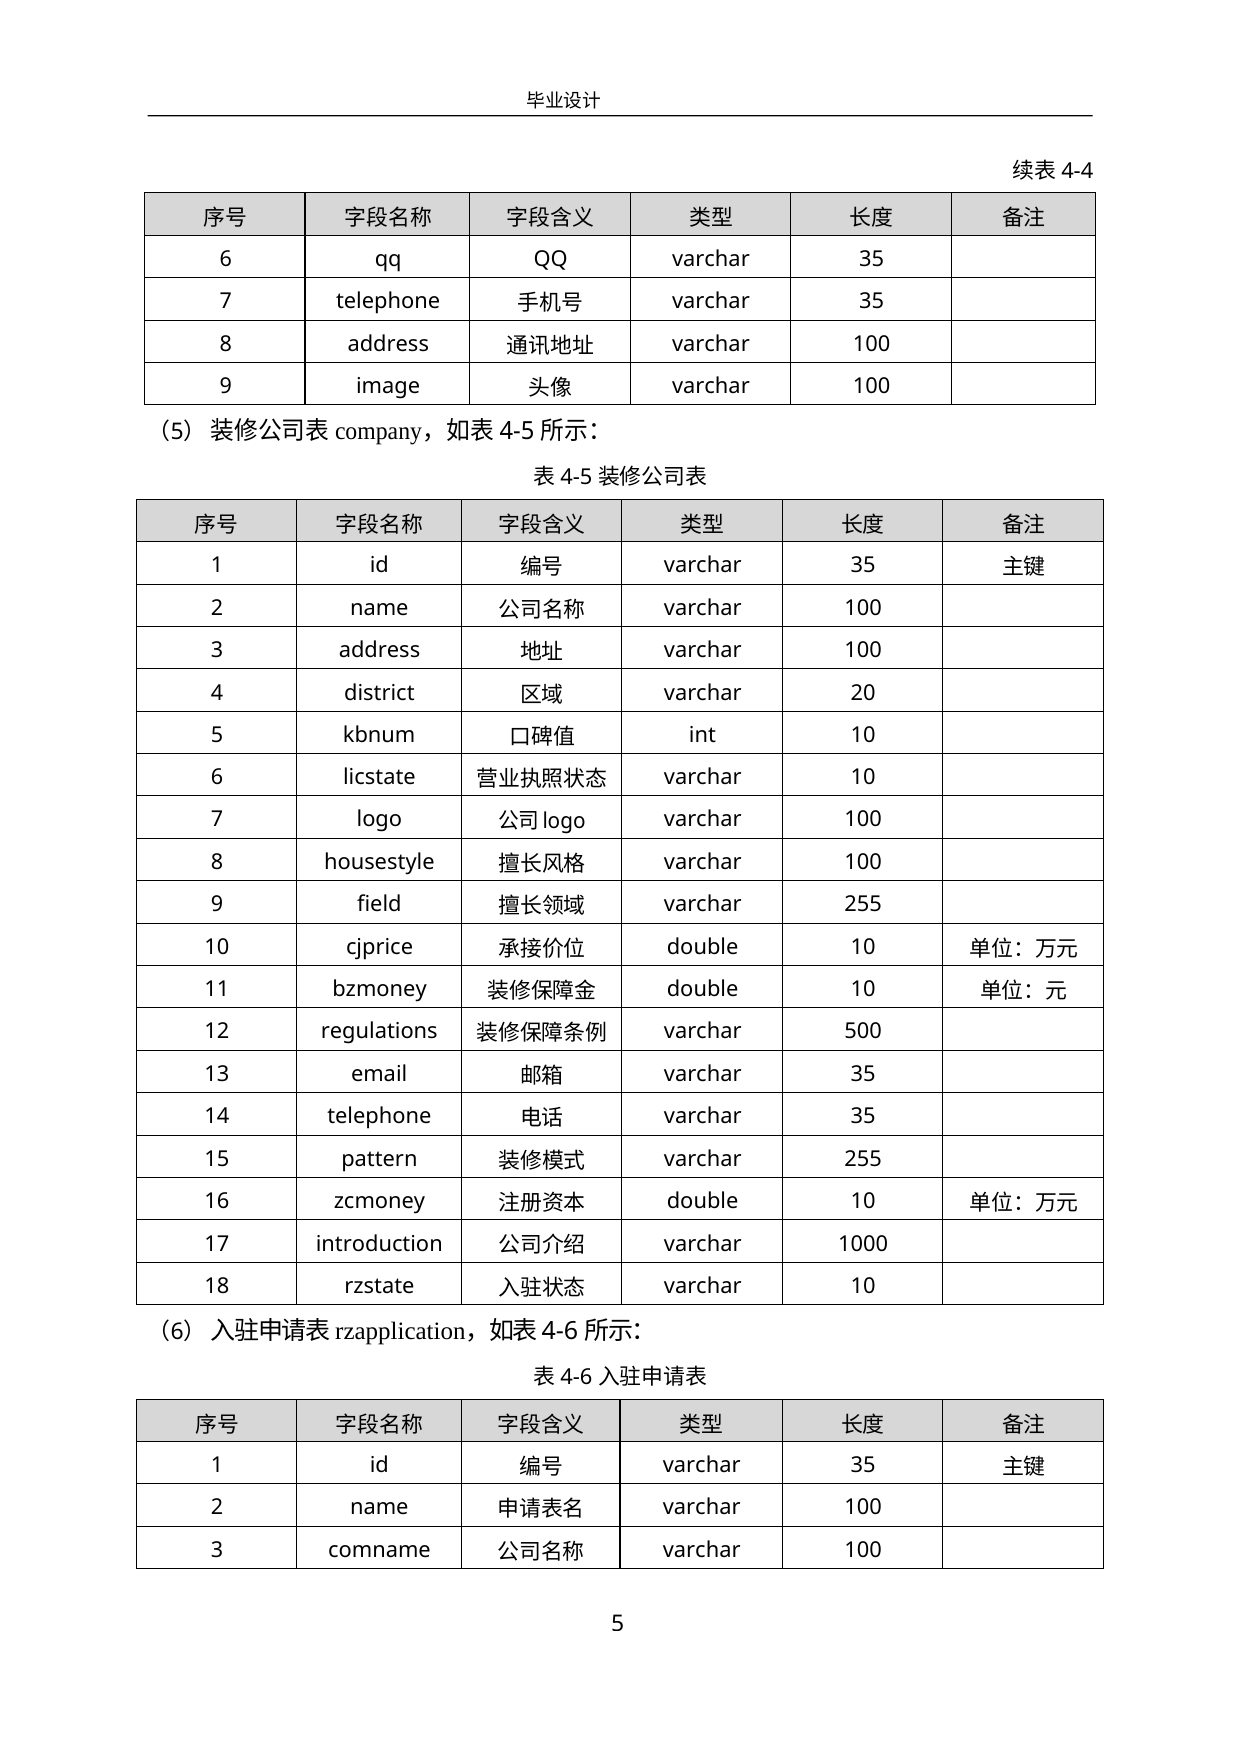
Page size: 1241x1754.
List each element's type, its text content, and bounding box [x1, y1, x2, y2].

table_cell 35 [783, 1093, 942, 1134]
table_cell 35 [783, 1442, 942, 1483]
table_header 字段含义 [470, 193, 630, 235]
table_cell 100 [783, 839, 942, 880]
table_cell varchar [621, 1484, 782, 1526]
table_cell 装修保障条例 [462, 1008, 621, 1050]
table_cell housestyle [297, 839, 461, 880]
list 装修公司表 company，如表 4-5 所示： [147, 411, 1178, 447]
table_cell 口碑值 [462, 712, 621, 753]
table_cell [943, 1527, 1103, 1568]
table_cell [952, 363, 1095, 404]
table_cell [943, 1093, 1103, 1134]
table_cell [943, 796, 1103, 838]
table_cell varchar [622, 1220, 782, 1262]
table_cell id [297, 1442, 461, 1483]
table_cell 手机号 [470, 278, 630, 319]
table_header 字段名称 [306, 193, 469, 235]
table_cell 单位：万元 [943, 924, 1103, 965]
table_cell [943, 1008, 1103, 1050]
table_cell 擅长风格 [462, 839, 621, 880]
table_cell licstate [297, 754, 461, 795]
table_cell 100 [783, 796, 942, 838]
table_cell 擅长领域 [462, 881, 621, 922]
table_cell 公司名称 [462, 585, 621, 626]
table_cell kbnum [297, 712, 461, 753]
list 入驻申请表 rzapplication，如表 4-6 所示： [147, 1311, 1178, 1347]
table_cell [943, 881, 1103, 922]
table_cell image [306, 363, 469, 404]
table_cell 10 [137, 924, 296, 965]
table_cell 1 [137, 1442, 296, 1483]
table_cell [943, 627, 1103, 668]
table_cell 12 [137, 1008, 296, 1050]
table_cell 10 [783, 1178, 942, 1219]
table_cell 10 [783, 1263, 942, 1304]
table_cell varchar [622, 1263, 782, 1304]
table_cell 5 [137, 712, 296, 753]
table_header 序号 [145, 193, 304, 235]
table_cell 电话 [462, 1093, 621, 1134]
table_cell 装修保障金 [462, 966, 621, 1007]
table_cell 6 [145, 236, 304, 277]
table_cell cjprice [297, 924, 461, 965]
table_cell varchar [622, 839, 782, 880]
table_header 序号 [137, 1400, 296, 1441]
table_cell 4 [137, 669, 296, 711]
table_cell varchar [622, 754, 782, 795]
table_cell double [622, 1178, 782, 1219]
table_cell 15 [137, 1136, 296, 1177]
table_cell [943, 754, 1103, 795]
table_cell 头像 [470, 363, 630, 404]
table_cell varchar [622, 627, 782, 668]
table_cell int [622, 712, 782, 753]
table_cell 255 [783, 1136, 942, 1177]
table_cell 20 [783, 669, 942, 711]
table_cell varchar [622, 1008, 782, 1050]
table_cell 500 [783, 1008, 942, 1050]
table_cell double [622, 924, 782, 965]
table_cell id [297, 542, 461, 583]
table_cell double [622, 966, 782, 1007]
table_cell 2 [137, 1484, 296, 1526]
table_cell varchar [622, 542, 782, 583]
table_cell 注册资本 [462, 1178, 621, 1219]
table_cell [943, 839, 1103, 880]
table_cell 装修模式 [462, 1136, 621, 1177]
table_cell varchar [631, 236, 790, 277]
table_cell 1 [137, 542, 296, 583]
table_cell zcmoney [297, 1178, 461, 1219]
table_cell 7 [145, 278, 304, 319]
table_cell 9 [145, 363, 304, 404]
table_cell varchar [622, 796, 782, 838]
table_cell field [297, 881, 461, 922]
table_cell 10 [783, 966, 942, 1007]
table_cell [943, 1484, 1103, 1526]
table_cell 地址 [462, 627, 621, 668]
table_cell 17 [137, 1220, 296, 1262]
table_cell introduction [297, 1220, 461, 1262]
table_cell 申请表名 [462, 1484, 619, 1526]
table_cell 255 [783, 881, 942, 922]
table_cell varchar [621, 1442, 782, 1483]
table_cell 区域 [462, 669, 621, 711]
table_header 类型 [621, 1400, 782, 1441]
table_header 序号 [137, 500, 296, 541]
table_cell telephone [297, 1093, 461, 1134]
table_cell 35 [783, 542, 942, 583]
table_cell 11 [137, 966, 296, 1007]
table_header 字段含义 [462, 500, 621, 541]
table_cell district [297, 669, 461, 711]
table_cell address [297, 627, 461, 668]
table_cell [952, 278, 1095, 319]
table_cell 10 [783, 712, 942, 753]
table_cell varchar [622, 669, 782, 711]
table_cell 单位：元 [943, 966, 1103, 1007]
table_cell varchar [622, 1136, 782, 1177]
table_cell 1000 [783, 1220, 942, 1262]
table_cell varchar [631, 363, 790, 404]
text 表 4-5 装修公司表 [429, 459, 812, 491]
table_cell 编号 [462, 1442, 619, 1483]
table_cell varchar [631, 321, 790, 362]
table_cell 主键 [943, 1442, 1103, 1483]
table_cell 3 [137, 627, 296, 668]
table_cell 公司名称 [462, 1527, 619, 1568]
table_cell 9 [137, 881, 296, 922]
table_cell [943, 1136, 1103, 1177]
table_cell telephone [306, 278, 469, 319]
table_cell 入驻状态 [462, 1263, 621, 1304]
table_header 字段含义 [462, 1400, 619, 1441]
table_cell varchar [631, 278, 790, 319]
table_cell [952, 236, 1095, 277]
table_cell varchar [622, 585, 782, 626]
table_cell 8 [145, 321, 304, 362]
table_cell 13 [137, 1051, 296, 1092]
table_cell 100 [783, 627, 942, 668]
table_cell 16 [137, 1178, 296, 1219]
table_header 字段名称 [297, 500, 461, 541]
table_cell [943, 1220, 1103, 1262]
table_header 字段名称 [297, 1400, 461, 1441]
table_header 长度 [791, 193, 951, 235]
table_header 备注 [952, 193, 1095, 235]
table_cell [943, 585, 1103, 626]
table_cell 6 [137, 754, 296, 795]
table_cell name [297, 585, 461, 626]
table_cell 2 [137, 585, 296, 626]
table_cell 公司 logo [462, 796, 621, 838]
table_cell 10 [783, 924, 942, 965]
table_header 备注 [943, 500, 1103, 541]
table_cell 单位：万元 [943, 1178, 1103, 1219]
text 表 4-6 入驻申请表 [429, 1359, 812, 1391]
table_cell 7 [137, 796, 296, 838]
table_header 备注 [943, 1400, 1103, 1441]
table_cell 编号 [462, 542, 621, 583]
table_cell bzmoney [297, 966, 461, 1007]
table_cell 10 [783, 754, 942, 795]
table_header 类型 [631, 193, 790, 235]
table_cell 承接价位 [462, 924, 621, 965]
table_cell varchar [622, 881, 782, 922]
table_cell email [297, 1051, 461, 1092]
table_cell [943, 1263, 1103, 1304]
table_cell regulations [297, 1008, 461, 1050]
table_cell varchar [622, 1051, 782, 1092]
table_cell name [297, 1484, 461, 1526]
table_header 长度 [783, 1400, 942, 1441]
table_cell [943, 669, 1103, 711]
table_cell QQ [470, 236, 630, 277]
table_cell 主键 [943, 542, 1103, 583]
table_cell varchar [622, 1093, 782, 1134]
table_cell 35 [783, 1051, 942, 1092]
table_cell 3 [137, 1527, 296, 1568]
table_cell 8 [137, 839, 296, 880]
table_cell pattern [297, 1136, 461, 1177]
table_cell 18 [137, 1263, 296, 1304]
table_cell comname [297, 1527, 461, 1568]
table_cell [943, 712, 1103, 753]
table_cell address [306, 321, 469, 362]
table_cell 100 [783, 1527, 942, 1568]
table_cell qq [306, 236, 469, 277]
table_cell rzstate [297, 1263, 461, 1304]
table_cell 35 [791, 278, 951, 319]
table_cell 营业执照状态 [462, 754, 621, 795]
table_cell 邮箱 [462, 1051, 621, 1092]
table_header 类型 [622, 500, 782, 541]
table_cell varchar [621, 1527, 782, 1568]
table_cell 100 [791, 321, 951, 362]
text 续表 4-4 [125, 153, 1093, 184]
table_cell 14 [137, 1093, 296, 1134]
table_cell logo [297, 796, 461, 838]
table_cell 通讯地址 [470, 321, 630, 362]
table_cell 公司介绍 [462, 1220, 621, 1262]
table_cell 100 [783, 585, 942, 626]
table_cell 100 [783, 1484, 942, 1526]
table_header 长度 [783, 500, 942, 541]
table_cell 100 [791, 363, 951, 404]
table_cell [943, 1051, 1103, 1092]
table_cell [952, 321, 1095, 362]
table_cell 35 [791, 236, 951, 277]
